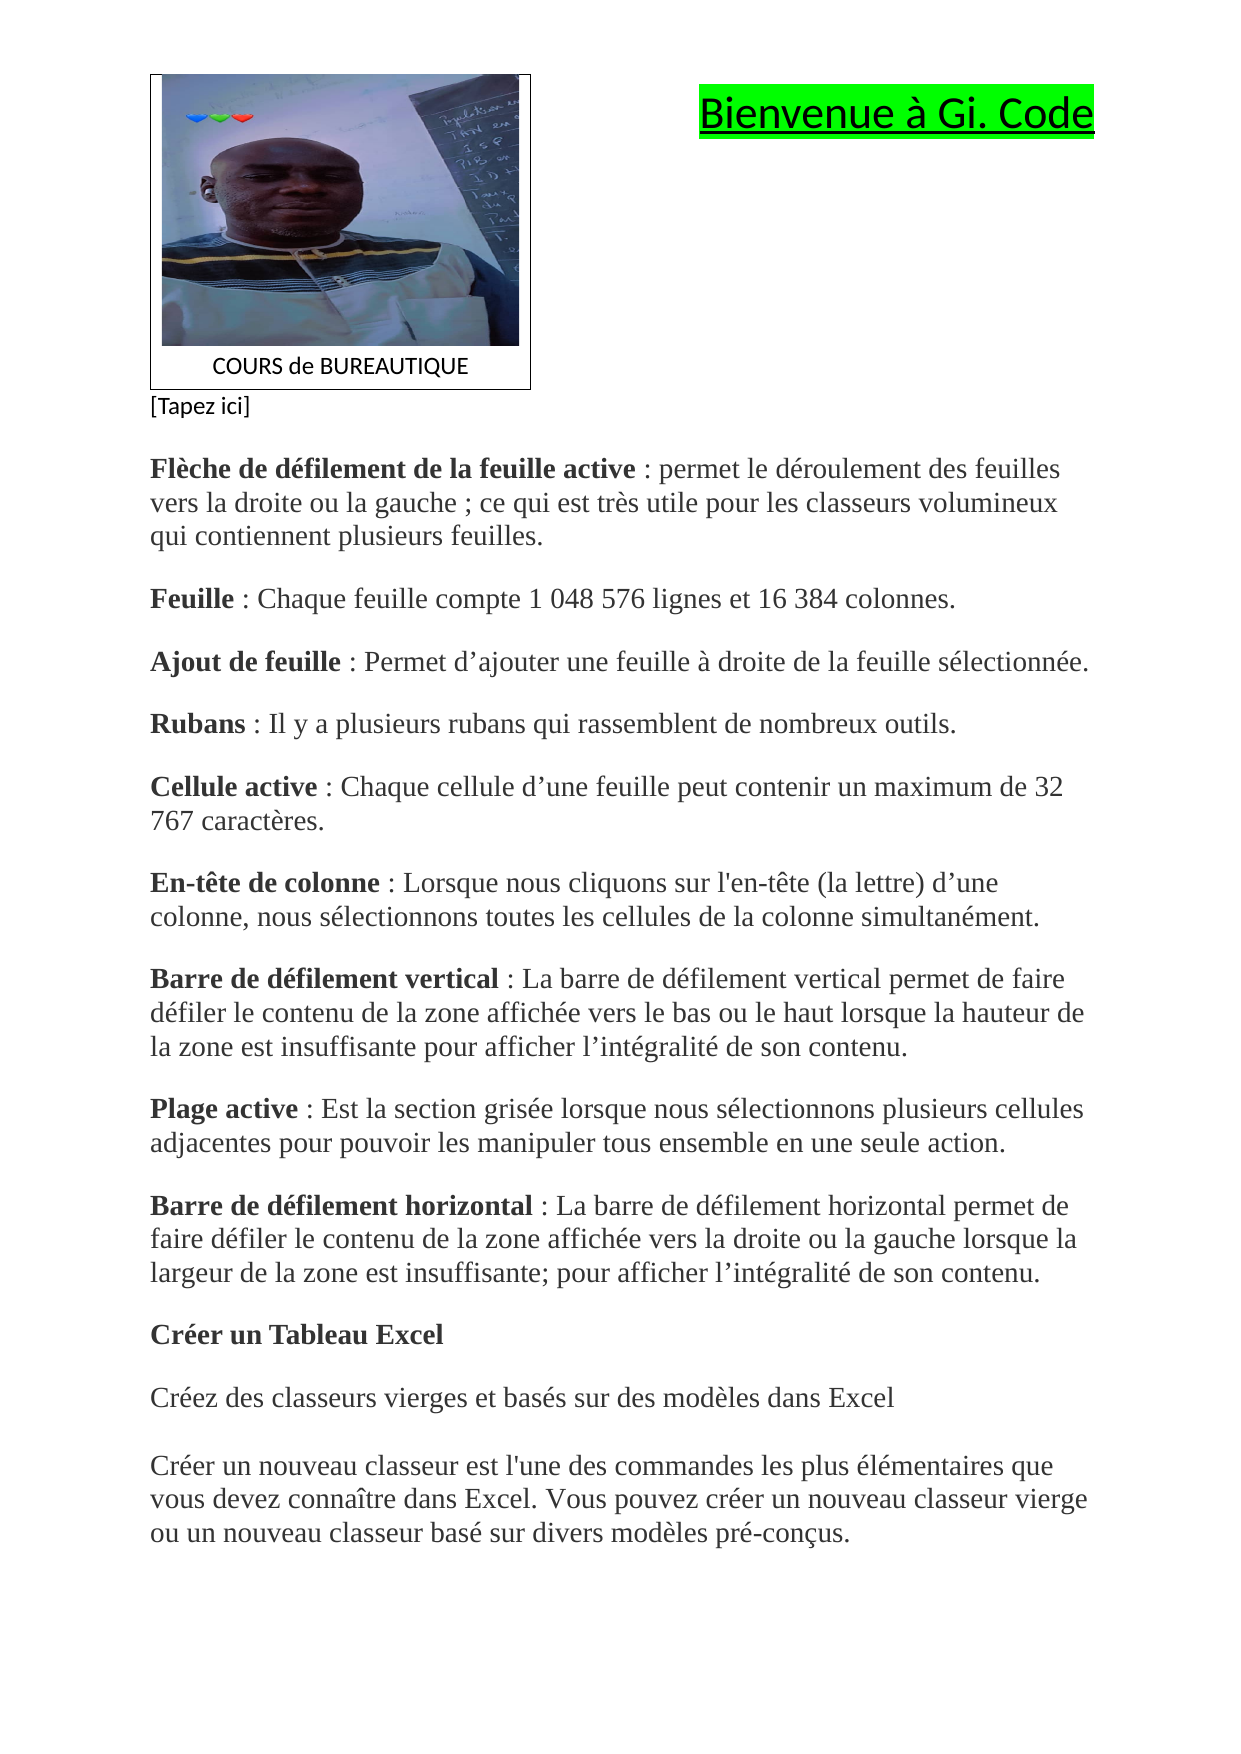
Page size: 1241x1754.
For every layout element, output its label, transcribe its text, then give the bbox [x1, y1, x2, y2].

picture [161, 74, 520, 346]
text Ajout de feuille : Permet d’ajouter une feuille à droite de la feuille sélectionnée. [150, 644, 1090, 677]
subtitle Créez des classeurs vierges et basés sur des modèles dans Excel [150, 1380, 1090, 1414]
text Barre de défilement vertical : La barre de défilement vertical permet de faire défiler le contenu de la zone affichée vers le bas ou le haut lorsque la hauteur de la zone est insuffisante pour afficher l’intégralité de son contenu. [150, 962, 1090, 1062]
text Rubans : Il y a plusieurs rubans qui rassemblent de nombreux outils. [150, 706, 1090, 740]
text En-tête de colonne : Lorsque nous cliquons sur l'en-tête (la lettre) d’une colonne, nous sélectionnons toutes les cellules de la colonne simultanément. [150, 865, 1090, 932]
text Plage active : Est la section grisée lorsque nous sélectionnons plusieurs cellules adjacentes pour pouvoir les manipuler tous ensemble en une seule action. [150, 1091, 1090, 1158]
text Flèche de défilement de la feuille active : permet le déroulement des feuilles vers la droite ou la gauche ; ce qui est très utile pour les classeurs volumineux qui contiennent plusieurs feuilles. [150, 451, 1090, 552]
text Feuille : Chaque feuille compte 1 048 576 lignes et 16 384 colonnes. [150, 581, 1090, 614]
subtitle Créer un Tableau Excel [150, 1317, 1090, 1351]
text Cellule active : Chaque cellule d’une feuille peut contenir un maximum de 32 767 caractères. [150, 769, 1090, 836]
text Barre de défilement horizontal : La barre de défilement horizontal permet de faire défiler le contenu de la zone affichée vers la droite ou la gauche lorsque la largeur de la zone est insuffisante; pour afficher l’intégralité de son contenu. [150, 1188, 1090, 1288]
text Créer un nouveau classeur est l'une des commandes les plus élémentaires que vous devez connaître dans Excel. Vous pouvez créer un nouveau classeur vierge ou un nouveau classeur basé sur divers modèles pré-conçus. [150, 1448, 1090, 1548]
